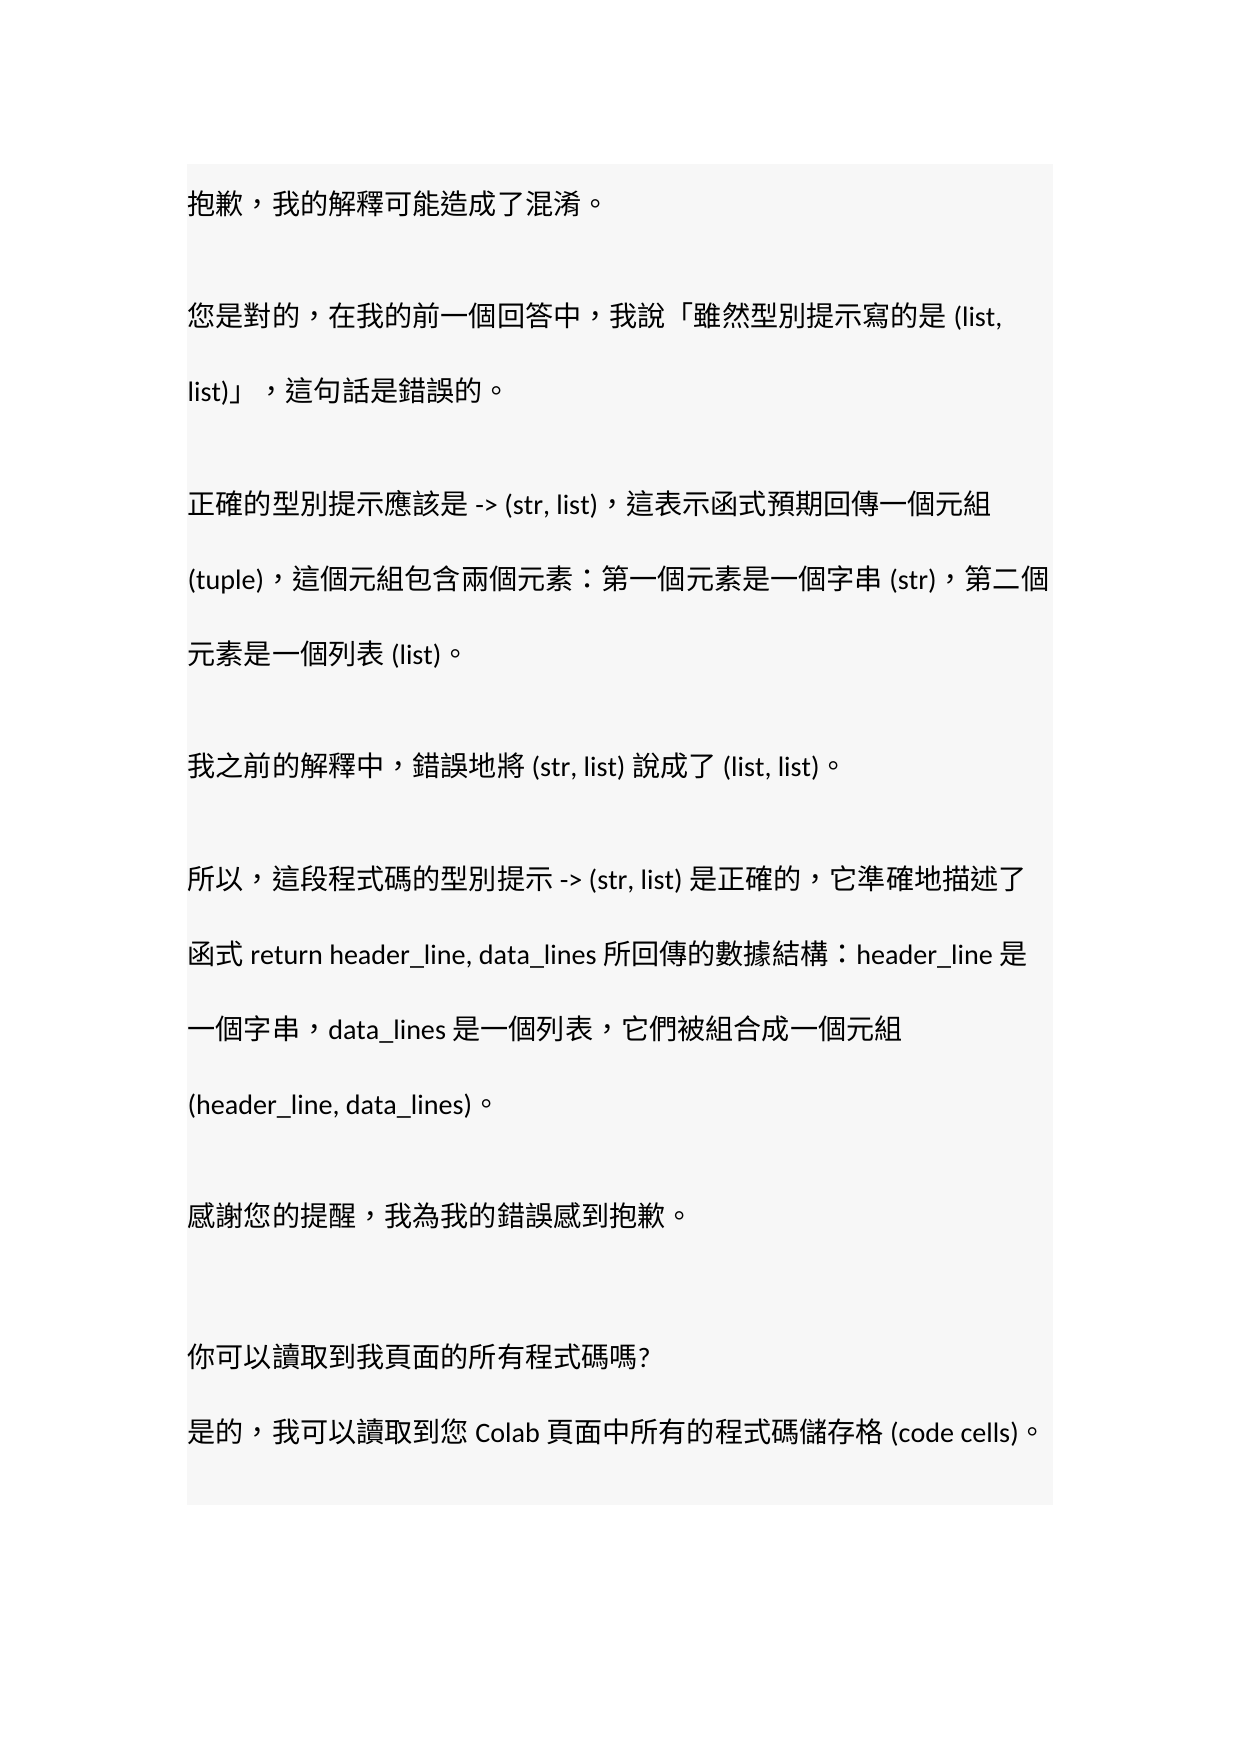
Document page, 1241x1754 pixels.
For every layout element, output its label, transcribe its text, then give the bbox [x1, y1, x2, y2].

text 你可以讀取到我頁面的所有程式碼嗎? [187, 1318, 1053, 1393]
text 抱歉，我的解釋可能造成了混淆。 [187, 164, 1053, 239]
text 我之前的解釋中，錯誤地將 (str, list) 說成了 (list, list)。 [187, 727, 1053, 802]
text 是的，我可以讀取到您 Colab 頁面中所有的程式碼儲存格 (code cells)。 [187, 1393, 1053, 1468]
text 正確的型別提示應該是 -> (str, list)，這表示函式預期回傳一個元組 (tuple)，這個元組包含兩個元素：第一個元素是一個字串 (str)，第二個元素是一個列表 (list)。 [187, 464, 1053, 689]
text 您是對的，在我的前一個回答中，我說「雖然型別提示寫的是 (list, list)」，這句話是錯誤的。 [187, 277, 1053, 427]
text 所以，這段程式碼的型別提示 -> (str, list) 是正確的，它準確地描述了函式 return header_line, data_lines 所回傳的數據結構：header_line 是一個字串，data_lines 是一個列表，它們被組合成一個元組 (header_line, data_lines)。 [187, 839, 1053, 1139]
text 感謝您的提醒，我為我的錯誤感到抱歉。 [187, 1177, 1053, 1252]
